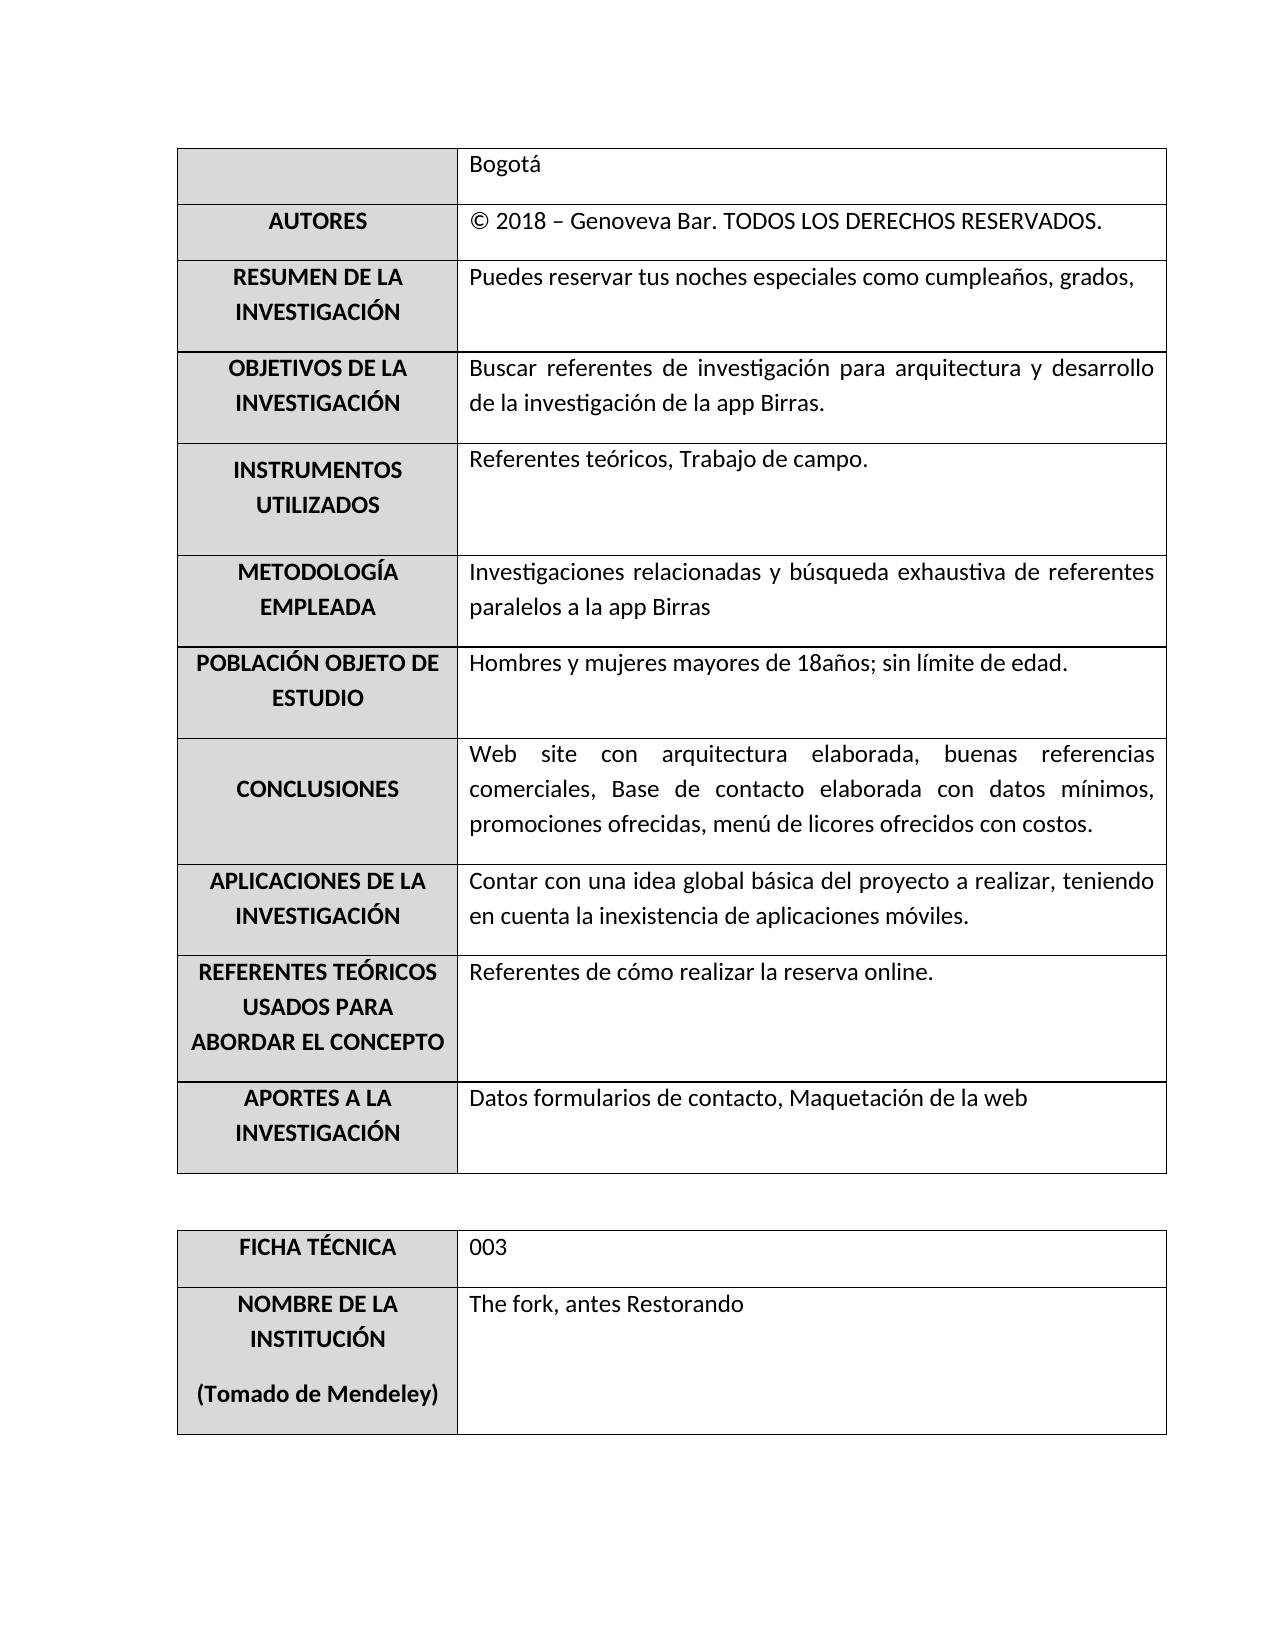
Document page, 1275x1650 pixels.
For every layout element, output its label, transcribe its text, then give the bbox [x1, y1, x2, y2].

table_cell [458, 149, 1166, 204]
table_cell Investigaciones relacionadas y búsqueda exhaustiva de referentes paralelos a la app Birras [458, 556, 1166, 646]
table_cell Web site con arquitectura elaborada, buenas referencias comerciales, Base de contacto elaborada con datos mínimos, promociones ofrecidas, menú de licores ofrecidos con costos. [458, 739, 1166, 864]
table_cell PALABRAS CLAVE [178, 149, 457, 204]
table_cell The fork, antes Restorando [458, 1288, 1166, 1434]
table_cell RESUMEN DE LA INVESTIGACIÓN [178, 261, 457, 351]
table_cell NOMBRE DE LA INSTITUCIÓN (Tomado de Mendeley) [178, 1288, 457, 1434]
table_cell © 2018 – Genoveva Bar. TODOS LOS DERECHOS RESERVADOS. [458, 205, 1166, 260]
table_cell Referentes teóricos, Trabajo de campo. [458, 444, 1166, 555]
table_cell OBJETIVOS DE LA INVESTIGACIÓN [178, 353, 457, 443]
table_cell Buscar referentes de investigación para arquitectura y desarrollo de la investigación de la app Birras. [458, 353, 1166, 443]
table_cell APLICACIONES DE LA INVESTIGACIÓN [178, 865, 457, 955]
table_cell POBLACIÓN OBJETO DE ESTUDIO [178, 648, 457, 738]
table_cell Hombres y mujeres mayores de 18años; sin límite de edad. [458, 648, 1166, 738]
table_cell AUTORES [178, 205, 457, 260]
table_cell REFERENTES TEÓRICOS USADOS PARA ABORDAR EL CONCEPTO [178, 956, 457, 1081]
table_cell CONCLUSIONES [178, 739, 457, 864]
table_cell Datos formularios de contacto, Maquetación de la web [458, 1083, 1166, 1173]
table_cell Puedes reservar tus noches especiales como cumpleaños, grados, [458, 261, 1166, 351]
table_cell METODOLOGÍA EMPLEADA [178, 556, 457, 646]
table_cell Referentes de cómo realizar la reserva online. [458, 956, 1166, 1081]
table_cell INSTRUMENTOS UTILIZADOS [178, 444, 457, 555]
table_cell Contar con una idea global básica del proyecto a realizar, teniendo en cuenta la inexistencia de aplicaciones móviles. [458, 865, 1166, 955]
table_cell APORTES A LA INVESTIGACIÓN [178, 1083, 457, 1173]
table_header FICHA TÉCNICA [178, 1231, 457, 1287]
table_header 003 [458, 1231, 1166, 1287]
